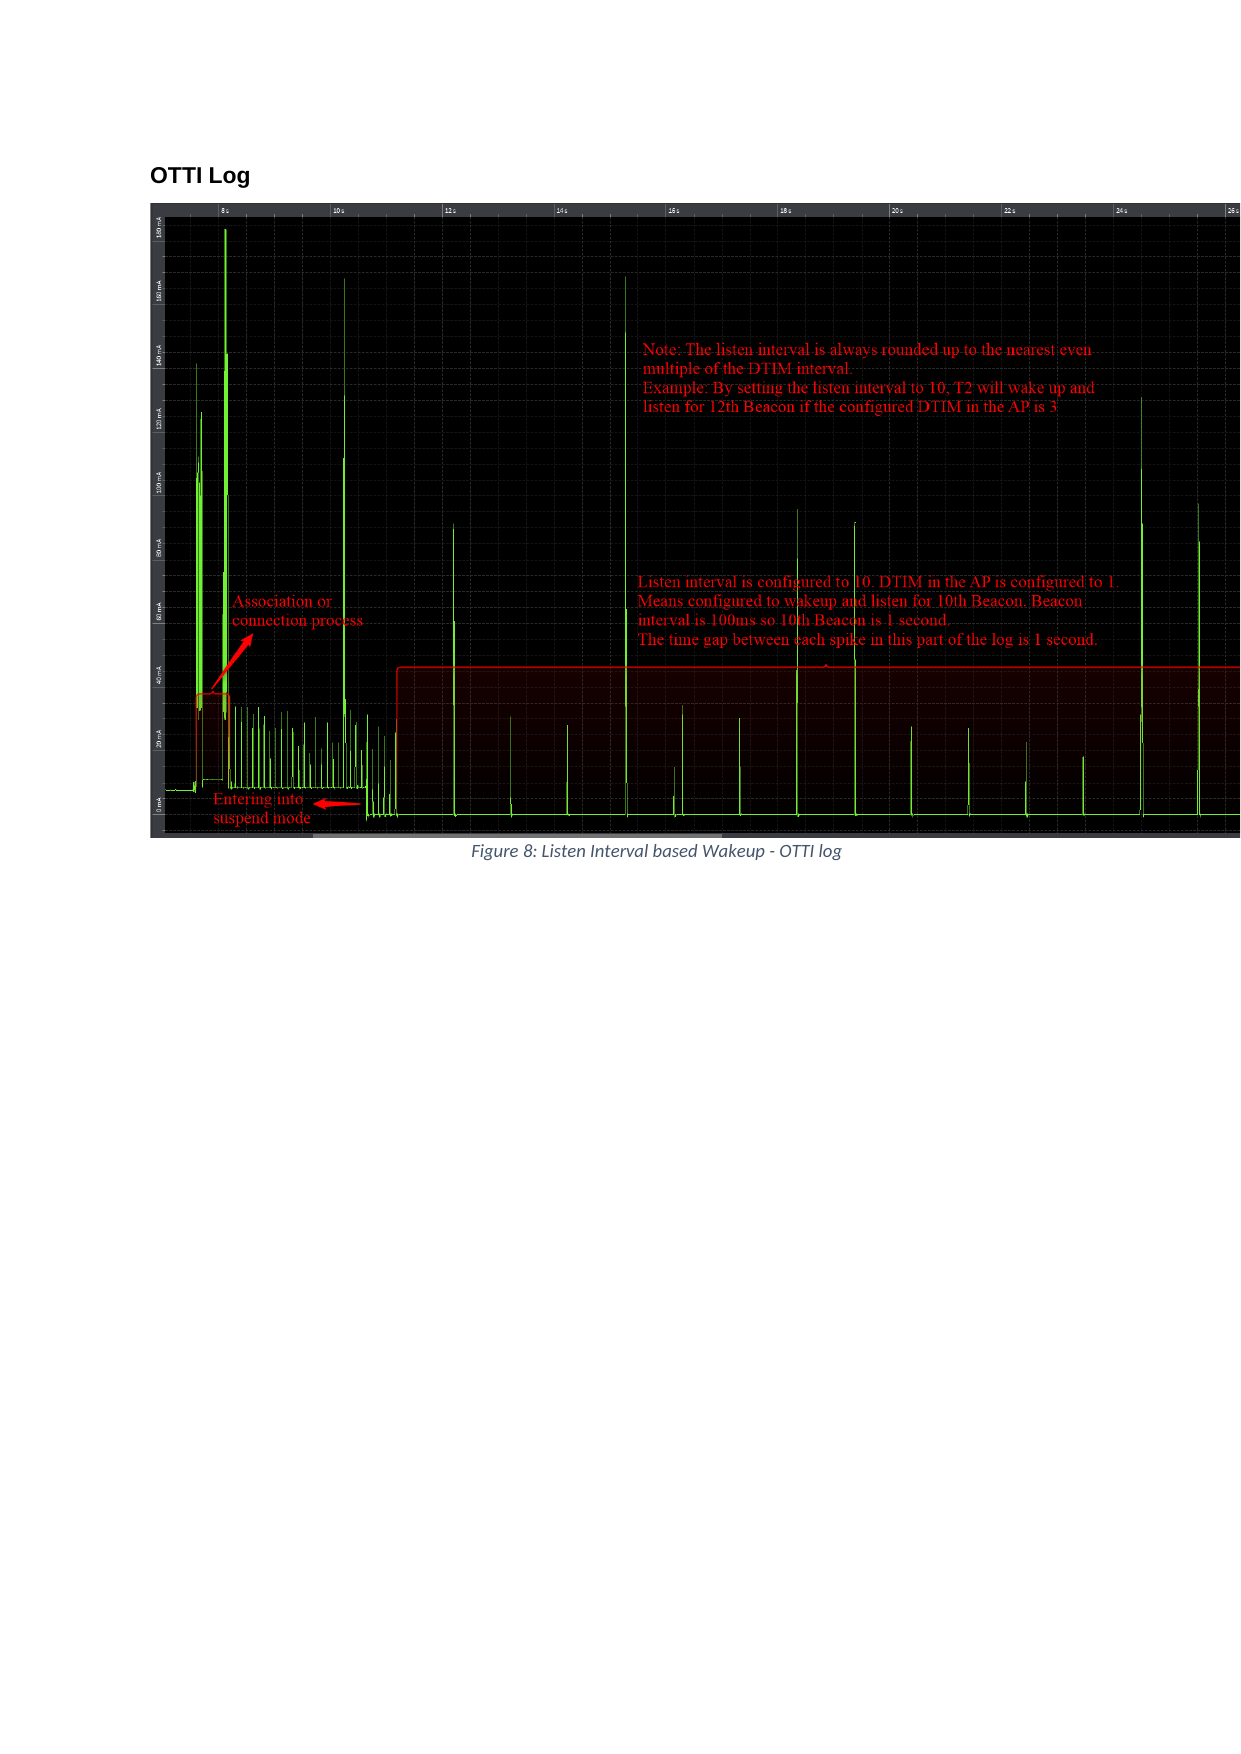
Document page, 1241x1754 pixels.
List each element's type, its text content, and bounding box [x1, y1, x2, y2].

picture [150, 203, 1241, 838]
text Figure 8: Listen Interval based Wakeup - OTTI log [225, 839, 1090, 862]
text OTTI Log [150, 162, 1090, 189]
